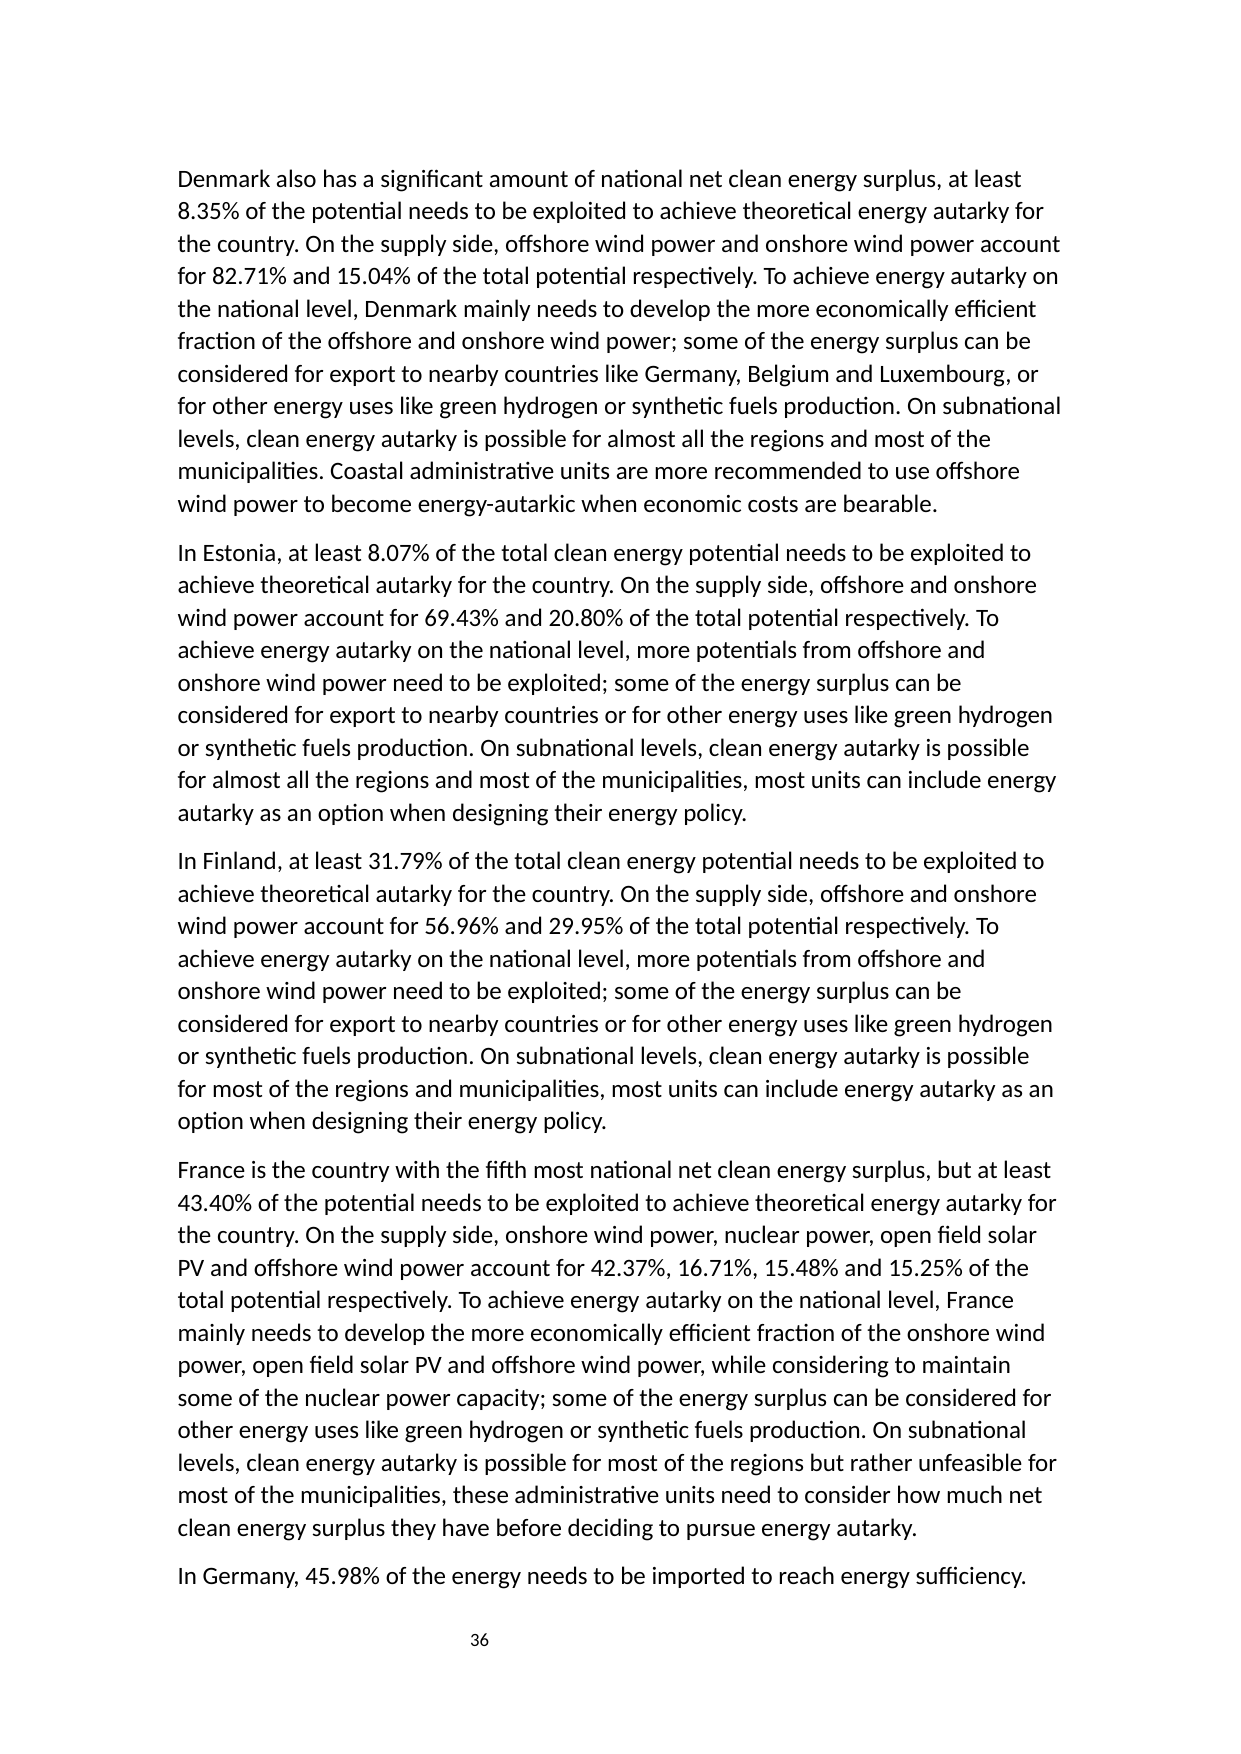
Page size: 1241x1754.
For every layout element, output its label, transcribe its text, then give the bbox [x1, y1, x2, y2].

list In Finland, at least 31.79% of the total clean energy potential needs to be exploited to achieve theoretical autarky for the country. On the supply side, offshore and onshore wind power account for 56.96% and 29.95% of the total potential respectively. To achieve energy autarky on the national level, more potentials from offshore and onshore wind power need to be exploited; some of the energy surplus can be considered for export to nearby countries or for other energy uses like green hydrogen or synthetic fuels production. On subnational levels, clean energy autarky is possible for most of the regions and municipalities, most units can include energy autarky as an option when designing their energy policy. [177, 844, 1063, 1137]
list Denmark also has a significant amount of national net clean energy surplus, at least 8.35% of the potential needs to be exploited to achieve theoretical energy autarky for the country. On the supply side, offshore wind power and onshore wind power account for 82.71% and 15.04% of the total potential respectively. To achieve energy autarky on the national level, Denmark mainly needs to develop the more economically efficient fraction of the offshore and onshore wind power; some of the energy surplus can be considered for export to nearby countries like Germany, Belgium and Luxembourg, or for other energy uses like green hydrogen or synthetic fuels production. On subnational levels, clean energy autarky is possible for almost all the regions and most of the municipalities. Coastal administrative units are more recommended to use offshore wind power to become energy-autarkic when economic costs are bearable. [177, 162, 1063, 519]
list France is the country with the fifth most national net clean energy surplus, but at least 43.40% of the potential needs to be exploited to achieve theoretical energy autarky for the country. On the supply side, onshore wind power, nuclear power, open field solar PV and offshore wind power account for 42.37%, 16.71%, 15.48% and 15.25% of the total potential respectively. To achieve energy autarky on the national level, France mainly needs to develop the more economically efficient fraction of the onshore wind power, open field solar PV and offshore wind power, while considering to maintain some of the nuclear power capacity; some of the energy surplus can be considered for other energy uses like green hydrogen or synthetic fuels production. On subnational levels, clean energy autarky is possible for most of the regions but rather unfeasible for most of the municipalities, these administrative units need to consider how much net clean energy surplus they have before deciding to pursue energy autarky. [177, 1153, 1063, 1543]
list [177, 1559, 1063, 1592]
list In Estonia, at least 8.07% of the total clean energy potential needs to be exploited to achieve theoretical autarky for the country. On the supply side, offshore and onshore wind power account for 69.43% and 20.80% of the total potential respectively. To achieve energy autarky on the national level, more potentials from offshore and onshore wind power need to be exploited; some of the energy surplus can be considered for export to nearby countries or for other energy uses like green hydrogen or synthetic fuels production. On subnational levels, clean energy autarky is possible for almost all the regions and most of the municipalities, most units can include energy autarky as an option when designing their energy policy. [177, 536, 1063, 828]
